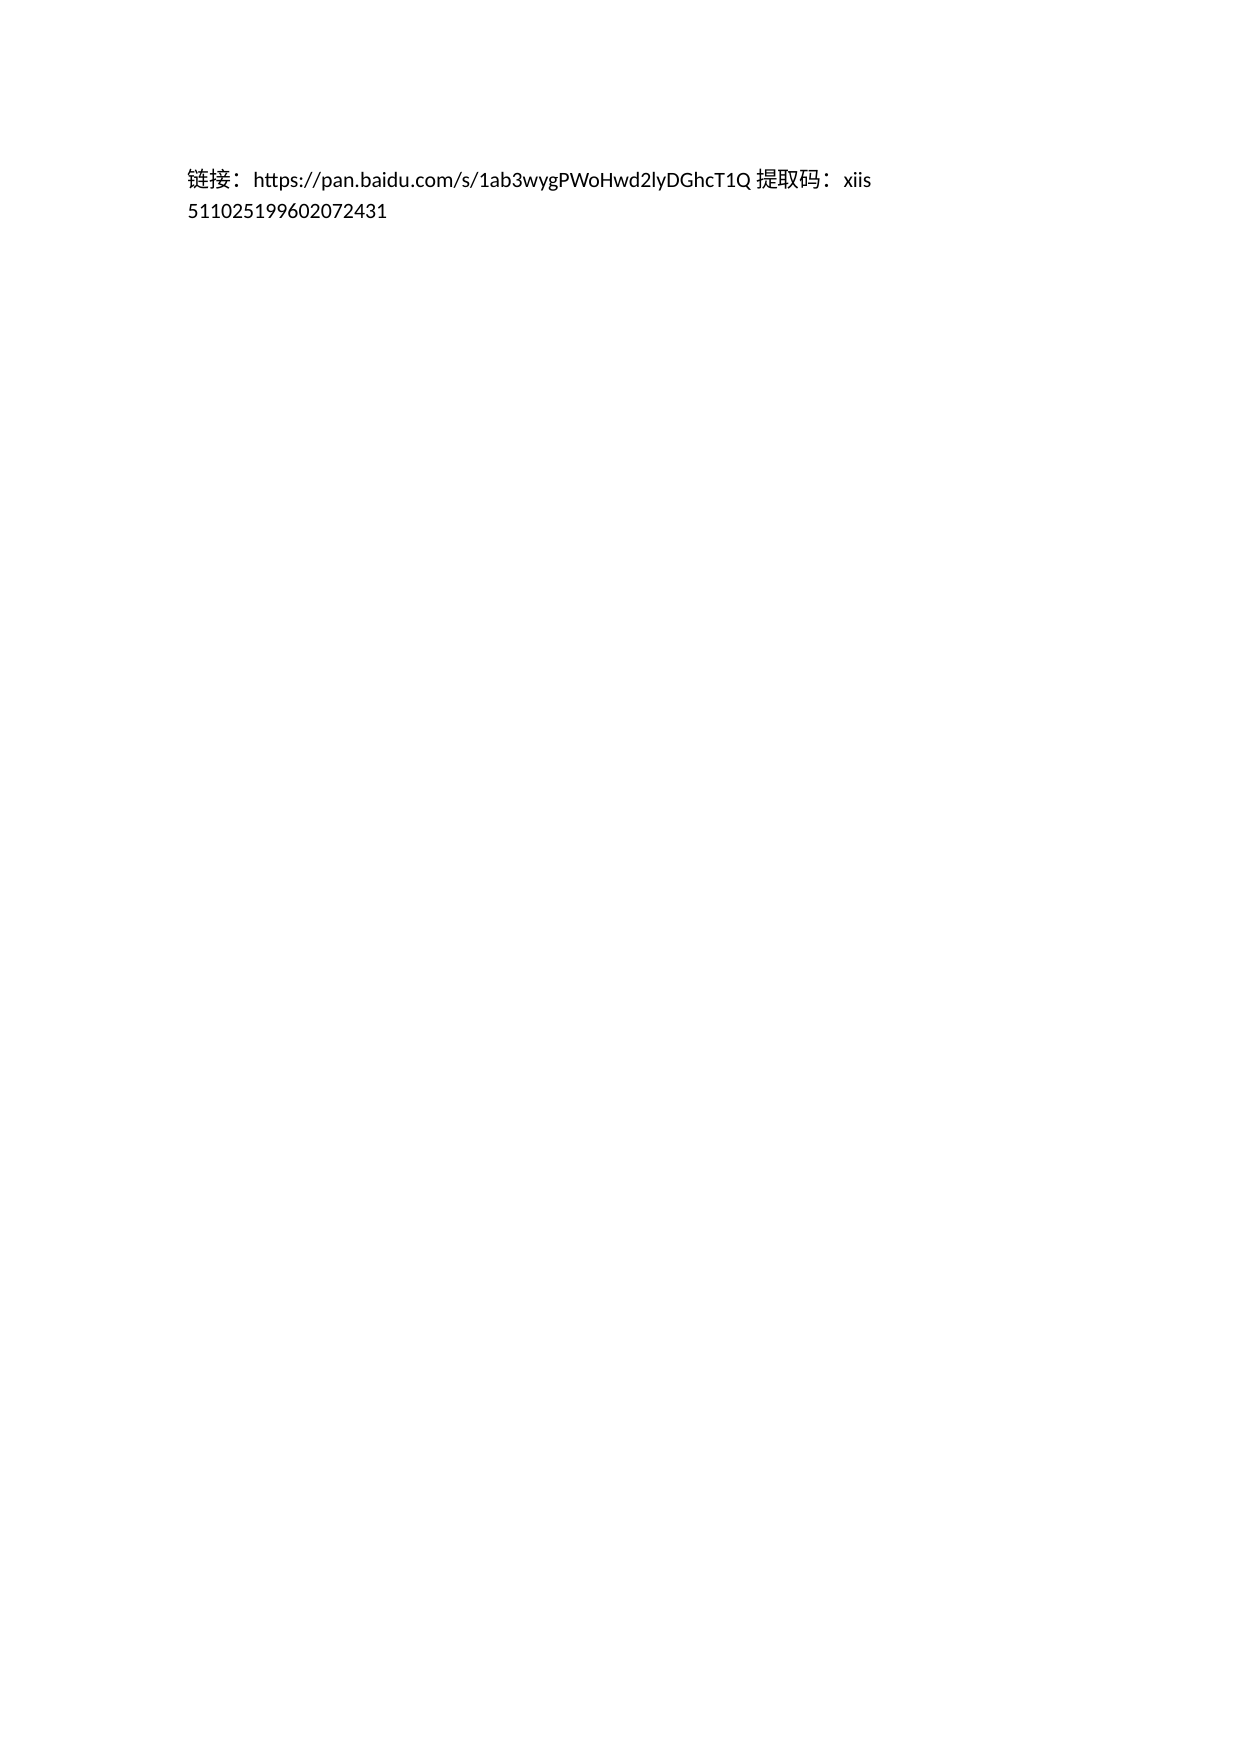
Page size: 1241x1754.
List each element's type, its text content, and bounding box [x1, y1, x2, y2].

text 511025199602072431 [187, 194, 1053, 227]
text 链接：https://pan.baidu.com/s/1ab3wygPWoHwd2lyDGhcT1Q 提取码：xiis [187, 162, 1053, 194]
